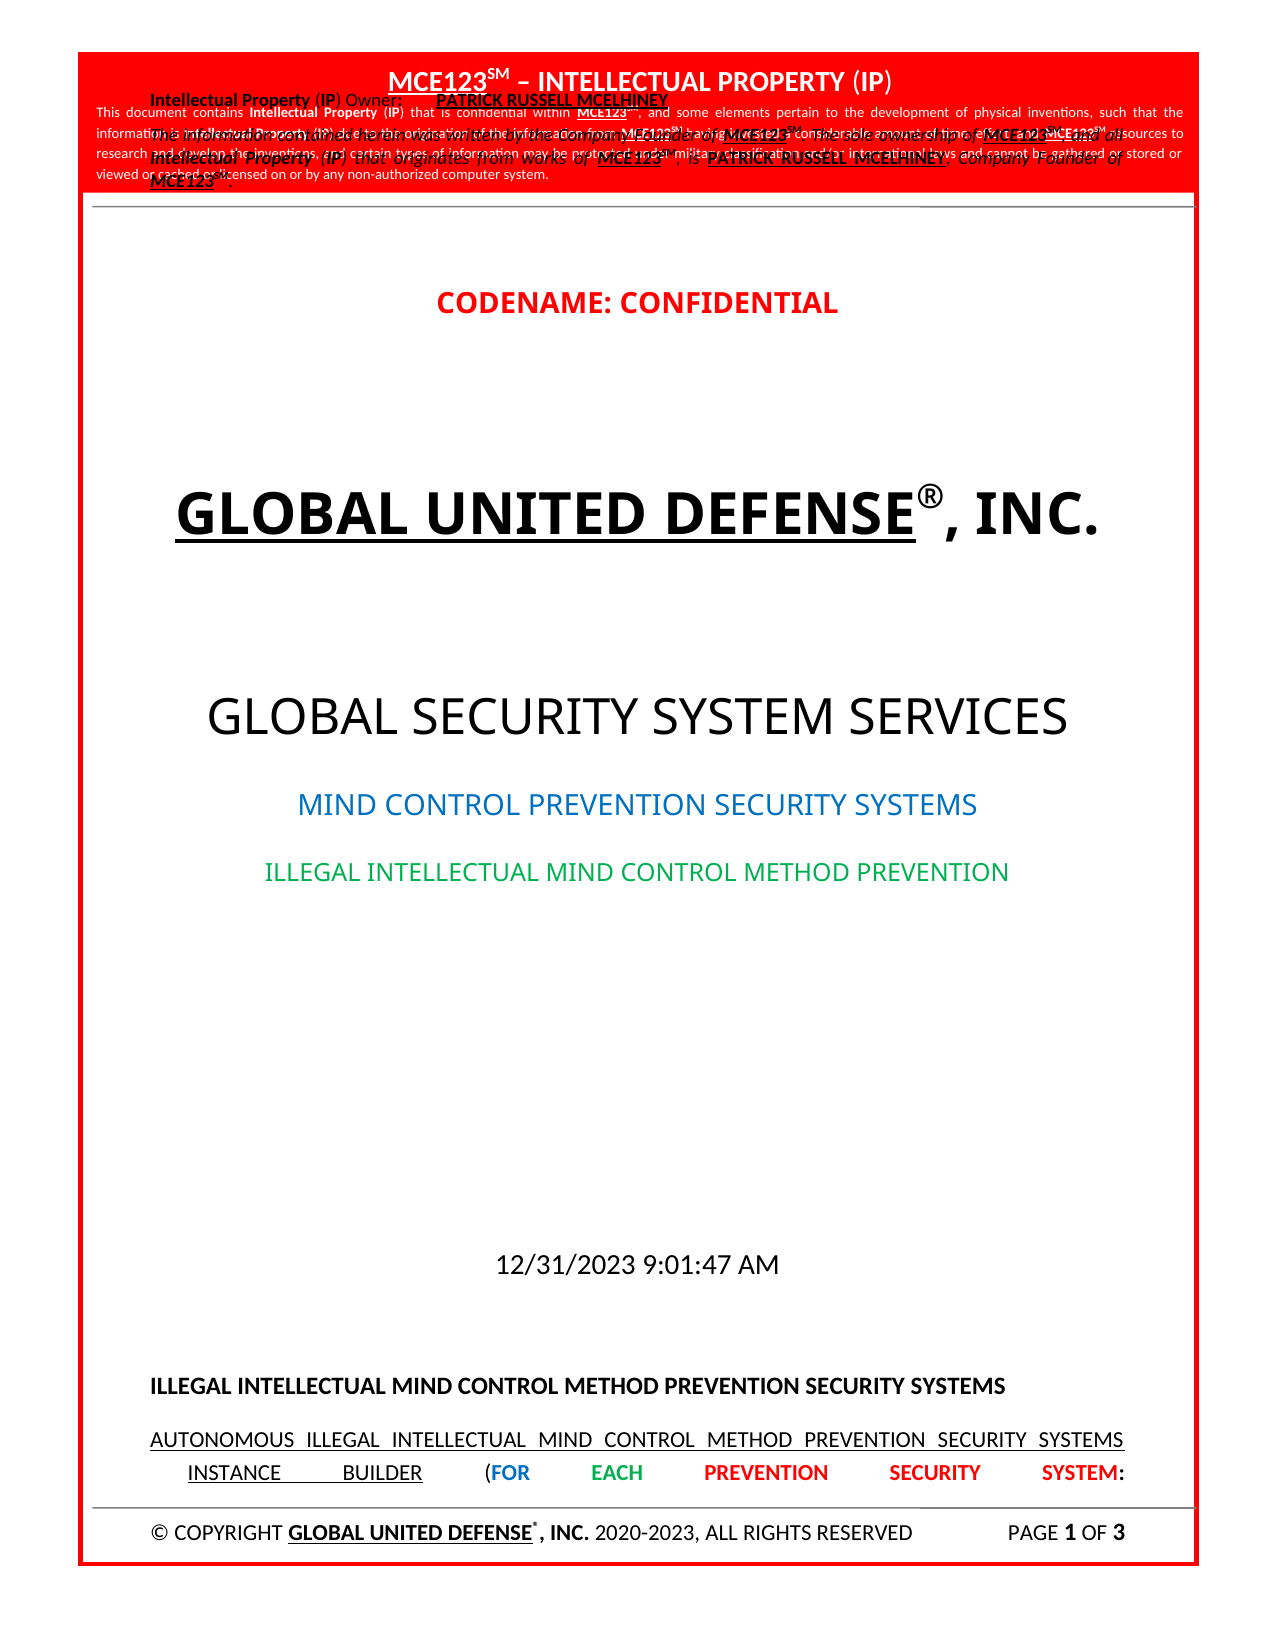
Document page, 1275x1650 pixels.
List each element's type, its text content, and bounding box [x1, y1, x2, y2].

subtitle MIND CONTROL PREVENTION SECURITY SYSTEMS [150, 784, 1125, 824]
text ILLEGAL INTELLECTUAL MIND CONTROL METHOD PREVENTION SECURITY SYSTEMS [150, 1370, 1125, 1400]
text 12/31/2023 9:01:47 AM [150, 1246, 1125, 1282]
text GLOBAL UNITED DEFENSE®, INC. [150, 472, 1125, 551]
text CODENAME: CONFIDENTIAL [150, 282, 1125, 322]
text GLOBAL SECURITY SYSTEM SERVICES [150, 681, 1125, 749]
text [150, 1451, 1125, 1486]
subtitle ILLEGAL INTELLECTUAL MIND CONTROL METHOD PREVENTION [150, 855, 1125, 889]
